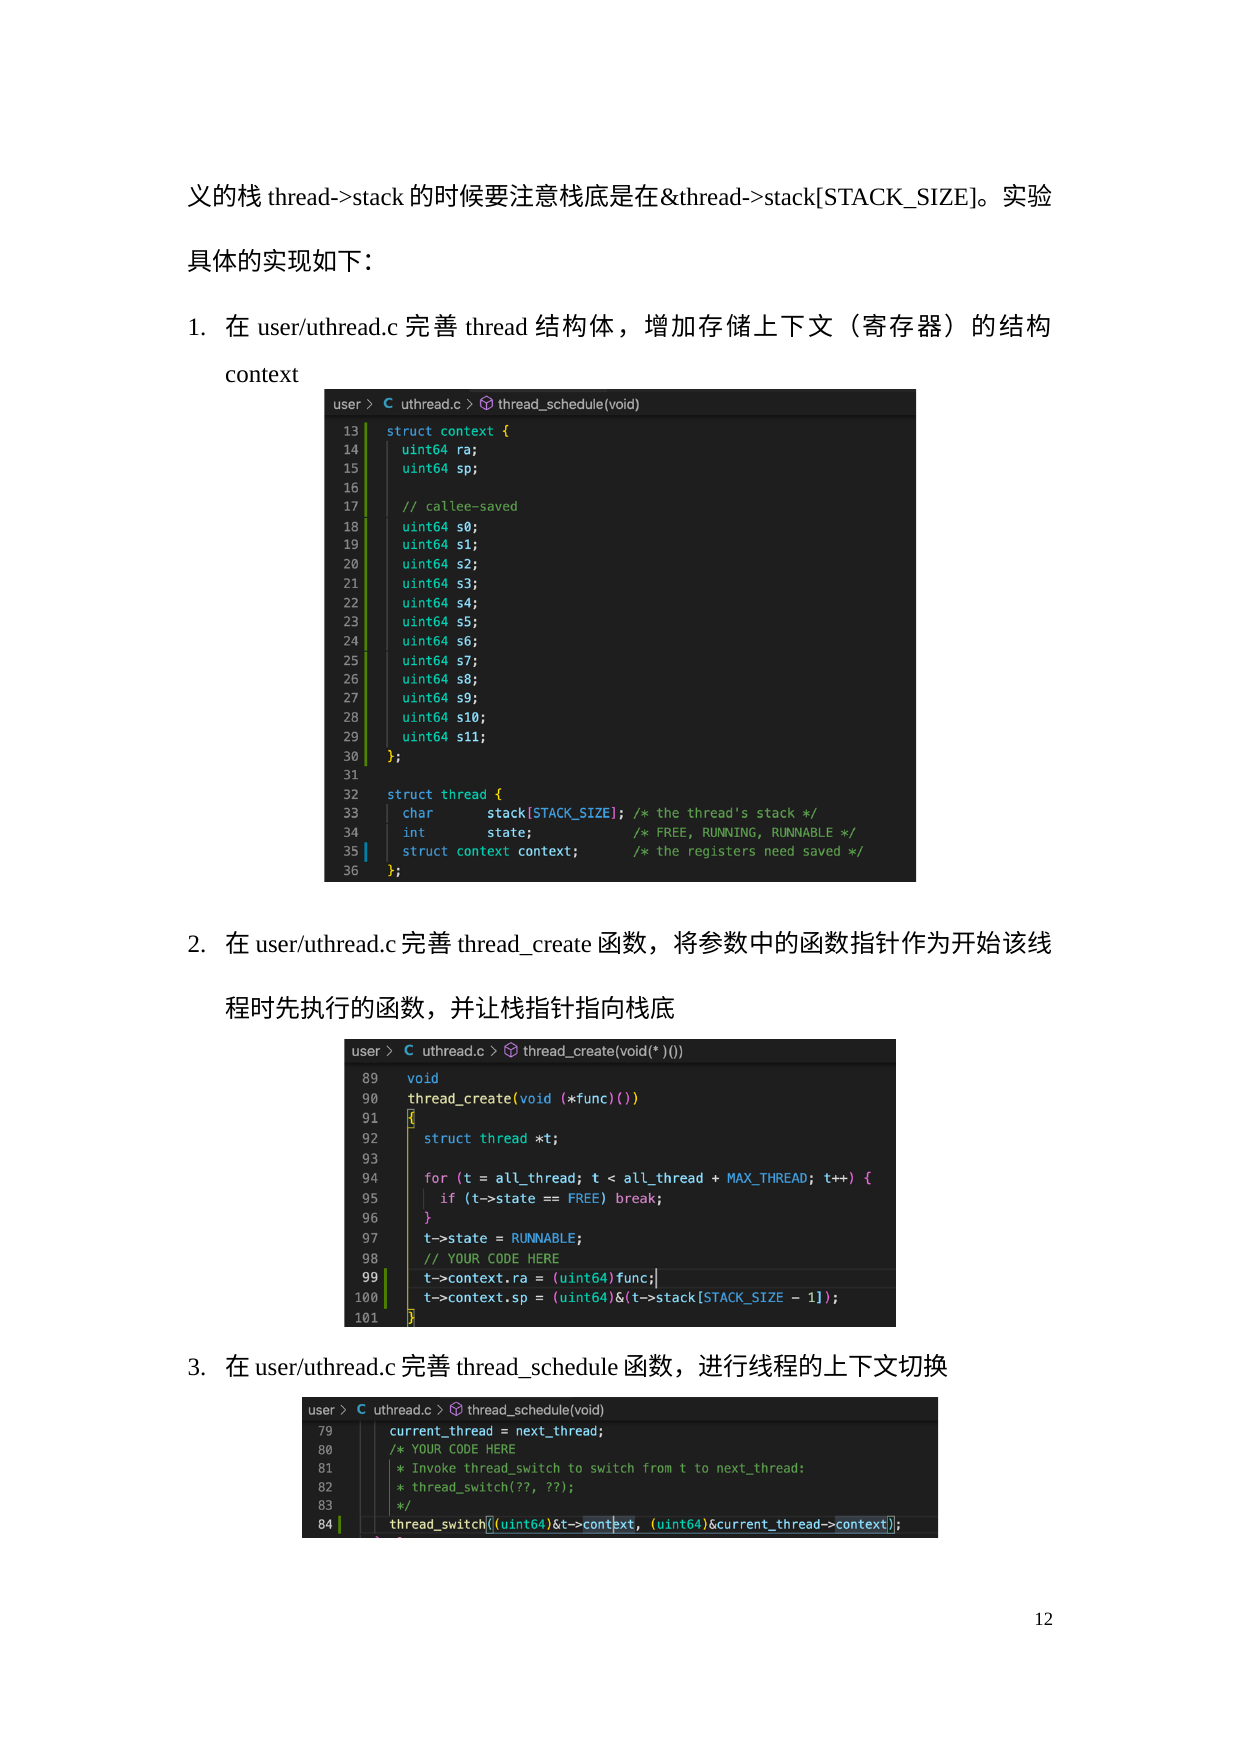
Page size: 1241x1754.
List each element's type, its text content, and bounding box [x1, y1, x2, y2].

list 在user/uthread.c完善thread结构体，增加存储上下文（寄存器）的结构context [187, 292, 1053, 389]
picture [344, 1039, 896, 1327]
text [187, 162, 1053, 292]
list 在user/uthread.c完善thread_create函数，将参数中的函数指针作为开始该线程时先执行的函数，并让栈指针指向栈底 [187, 909, 1053, 1039]
picture [302, 1397, 939, 1538]
picture [324, 389, 917, 882]
list 在user/uthread.c完善thread_schedule函数，进行线程的上下文切换 [187, 1332, 1053, 1397]
